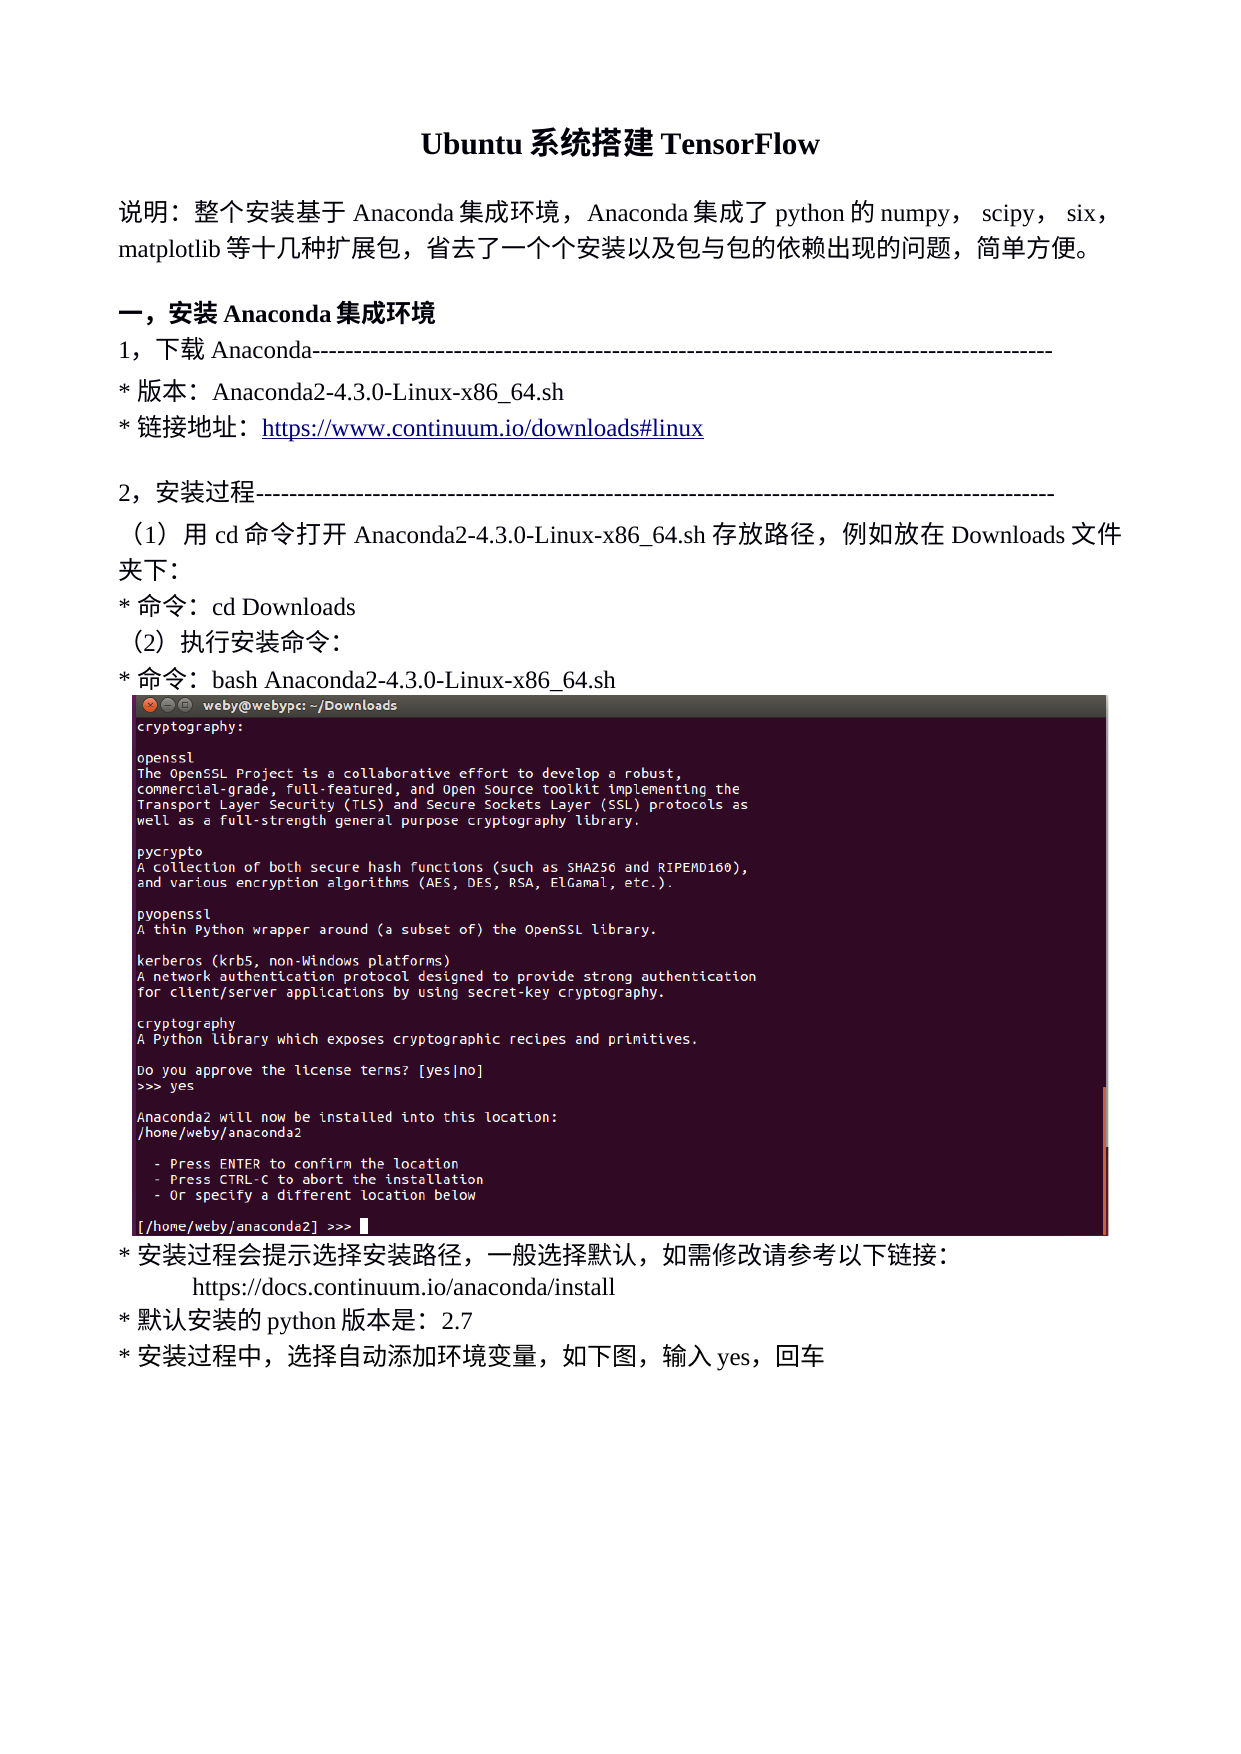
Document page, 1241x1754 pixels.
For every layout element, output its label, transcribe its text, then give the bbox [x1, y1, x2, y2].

text * 命令：cd Downloads [118, 587, 1122, 623]
text 说明：整个安装基于Anaconda集成环境，Anaconda集成了python的numpy， scipy， six， matplotlib等十几种扩展包，省去了一个个安装以及包与包的依赖出现的问题，简单方便。 [118, 192, 1122, 264]
text （2）执行安装命令： [118, 623, 1122, 659]
text 一，安装Anaconda集成环境 [118, 293, 1122, 329]
text * 安装过程中，选择自动添加环境变量，如下图，输入yes，回车 [118, 1337, 1122, 1373]
text 1，下载Anaconda----------------------------------------------------------------------------------------- [118, 329, 1122, 366]
text * 默认安装的python版本是：2.7 [118, 1300, 1122, 1337]
text Ubuntu系统搭建TensorFlow [118, 118, 1122, 163]
text * 链接地址：https://www.continuum.io/downloads#linux [118, 407, 1122, 444]
picture [132, 695, 1109, 1236]
text 2，安装过程------------------------------------------------------------------------------------------------ [118, 472, 1122, 509]
text * 命令：bash Anaconda2-4.3.0-Linux-x86_64.sh [118, 659, 1122, 695]
text （1）用cd命令打开Anaconda2-4.3.0-Linux-x86_64.sh存放路径，例如放在Downloads文件夹下： [118, 514, 1122, 587]
text * 版本：Anaconda2-4.3.0-Linux-x86_64.sh [118, 371, 1122, 407]
text https://docs.continuum.io/anaconda/install [118, 1272, 1122, 1300]
text * 安装过程会提示选择安装路径，一般选择默认，如需修改请参考以下链接： [118, 1206, 1122, 1272]
